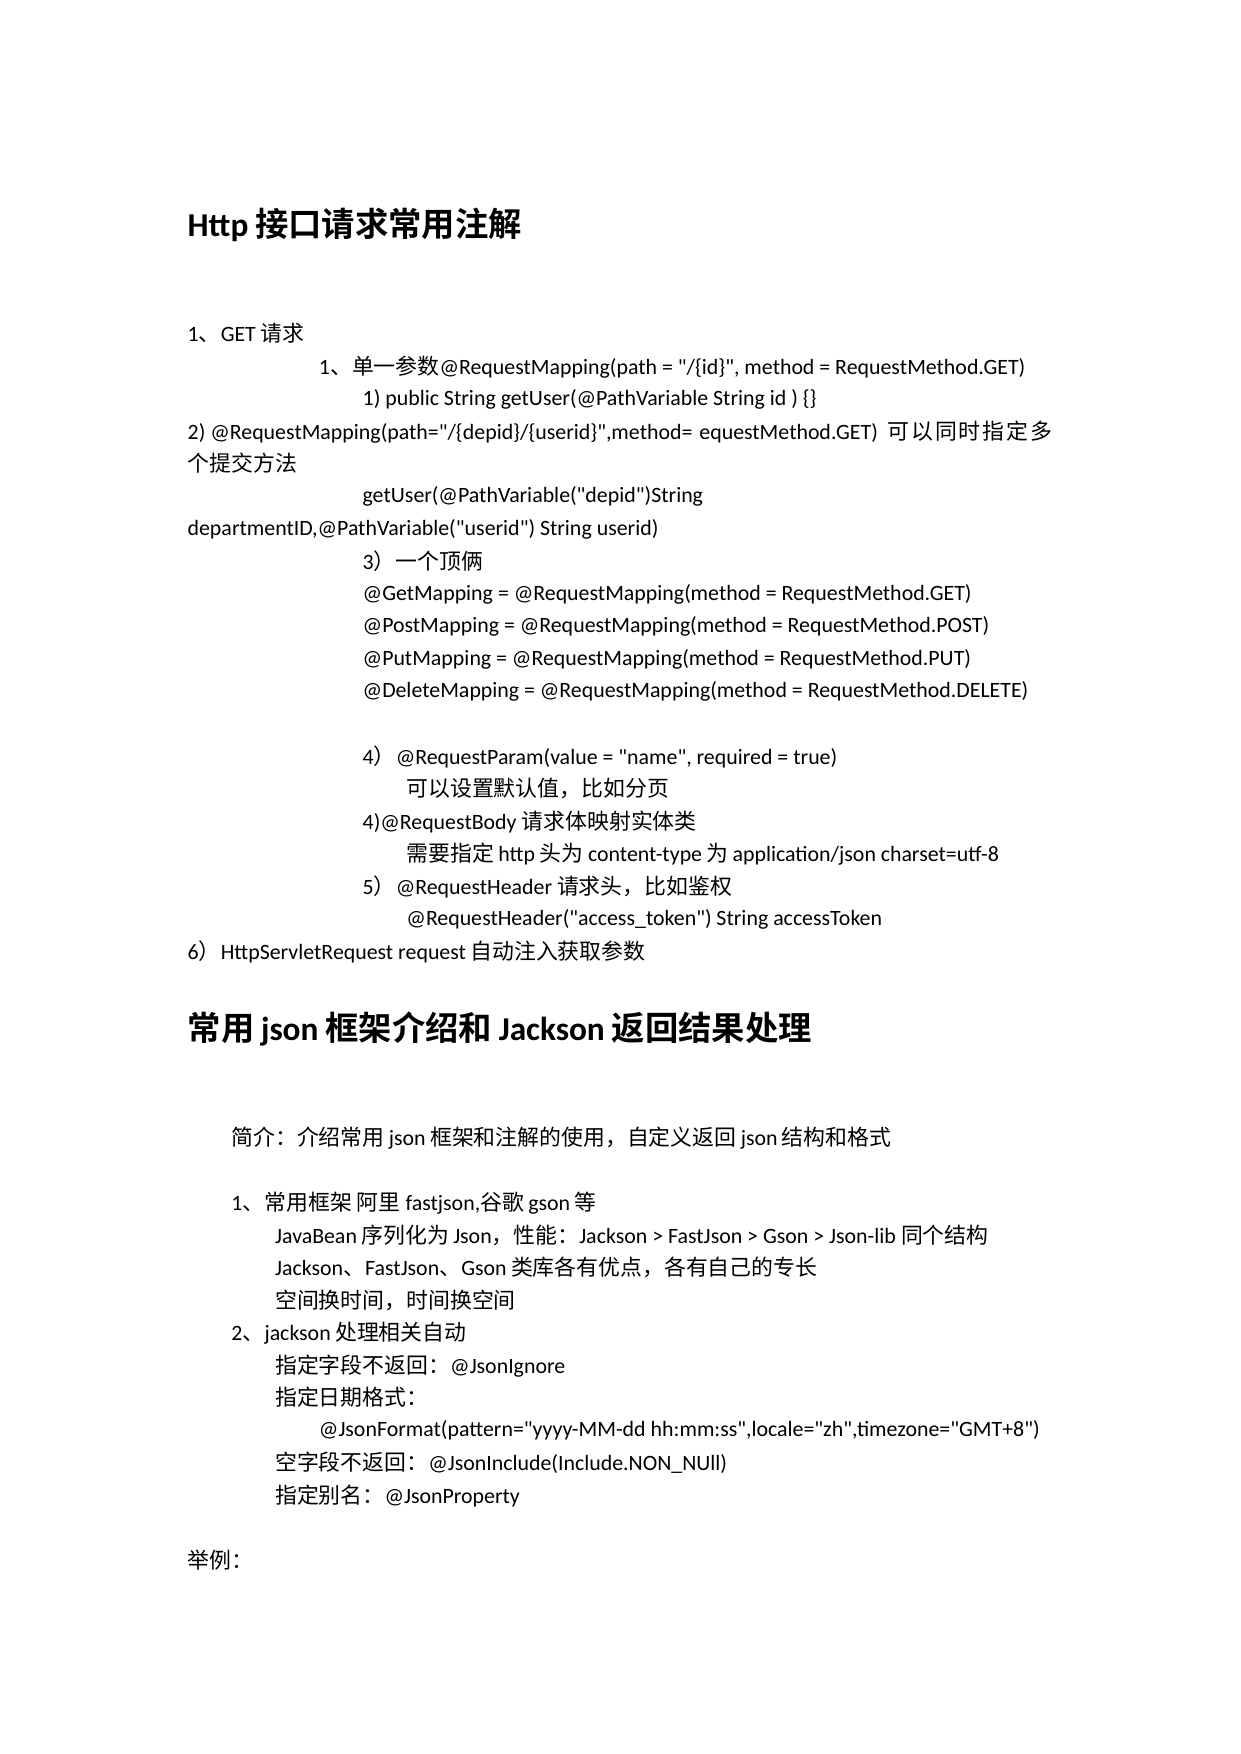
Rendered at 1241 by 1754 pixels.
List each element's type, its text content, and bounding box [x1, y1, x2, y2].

text 可以设置默认值，比如分页 [187, 771, 1053, 803]
list 2、jackson处理相关自动 [187, 1315, 1053, 1347]
list JavaBean序列化为Json，性能：Jackson > FastJson > Gson > Json-lib 同个结构 [187, 1217, 1053, 1250]
text 1) public String getUser(@PathVariable String id ) {} [187, 381, 1053, 413]
list 空字段不返回：@JsonInclude(Include.NON_NUll) [187, 1445, 1053, 1477]
list 简介：介绍常用json框架和注解的使用，自定义返回json结构和格式 [187, 1120, 1053, 1152]
subtitle 常用json框架介绍和Jackson返回结果处理 [187, 993, 1053, 1058]
list 举例： [187, 1542, 1053, 1575]
list 指定字段不返回：@JsonIgnore [187, 1347, 1053, 1380]
subtitle Http接口请求常用注解 [187, 189, 1053, 254]
text 5）@RequestHeader 请求头，比如鉴权 [187, 868, 1053, 901]
text 1、GET请求 [187, 316, 1053, 348]
text getUser(@PathVariable("depid")String departmentID,@PathVariable("userid") String userid) [187, 478, 1053, 543]
list @JsonFormat(pattern="yyyy-MM-dd hh:mm:ss",locale="zh",timezone="GMT+8") [275, 1412, 1053, 1445]
text 1、单一参数@RequestMapping(path = "/{id}", method = RequestMethod.GET) [187, 348, 1053, 381]
list 1、常用框架 阿里 fastjson,谷歌gson等 [187, 1185, 1053, 1217]
list 空间换时间，时间换空间 [187, 1282, 1053, 1315]
list 指定别名：@JsonProperty [187, 1477, 1053, 1510]
text @RequestHeader("access_token") String accessToken [187, 901, 1053, 933]
text @PutMapping = @RequestMapping(method = RequestMethod.PUT) [187, 641, 1053, 673]
text 4)@RequestBody 请求体映射实体类 [187, 803, 1053, 836]
text @PostMapping = @RequestMapping(method = RequestMethod.POST) [187, 608, 1053, 641]
text 需要指定http头为 content-type为application/json charset=utf-8 [187, 836, 1053, 868]
text 4）@RequestParam(value = "name", required = true) [187, 738, 1053, 771]
text 3）一个顶俩 [187, 543, 1053, 576]
text @GetMapping = @RequestMapping(method = RequestMethod.GET) [187, 576, 1053, 608]
text @DeleteMapping = @RequestMapping(method = RequestMethod.DELETE) [187, 673, 1053, 706]
list @RequestMapping(path="/{depid}/{userid}",method= equestMethod.GET) 可以同时指定多个提交方法 [187, 413, 1053, 478]
list HttpServletRequest request自动注入获取参数 [187, 933, 1053, 966]
list 指定日期格式： [187, 1380, 1053, 1412]
list Jackson、FastJson、Gson类库各有优点，各有自己的专长 [187, 1250, 1053, 1282]
